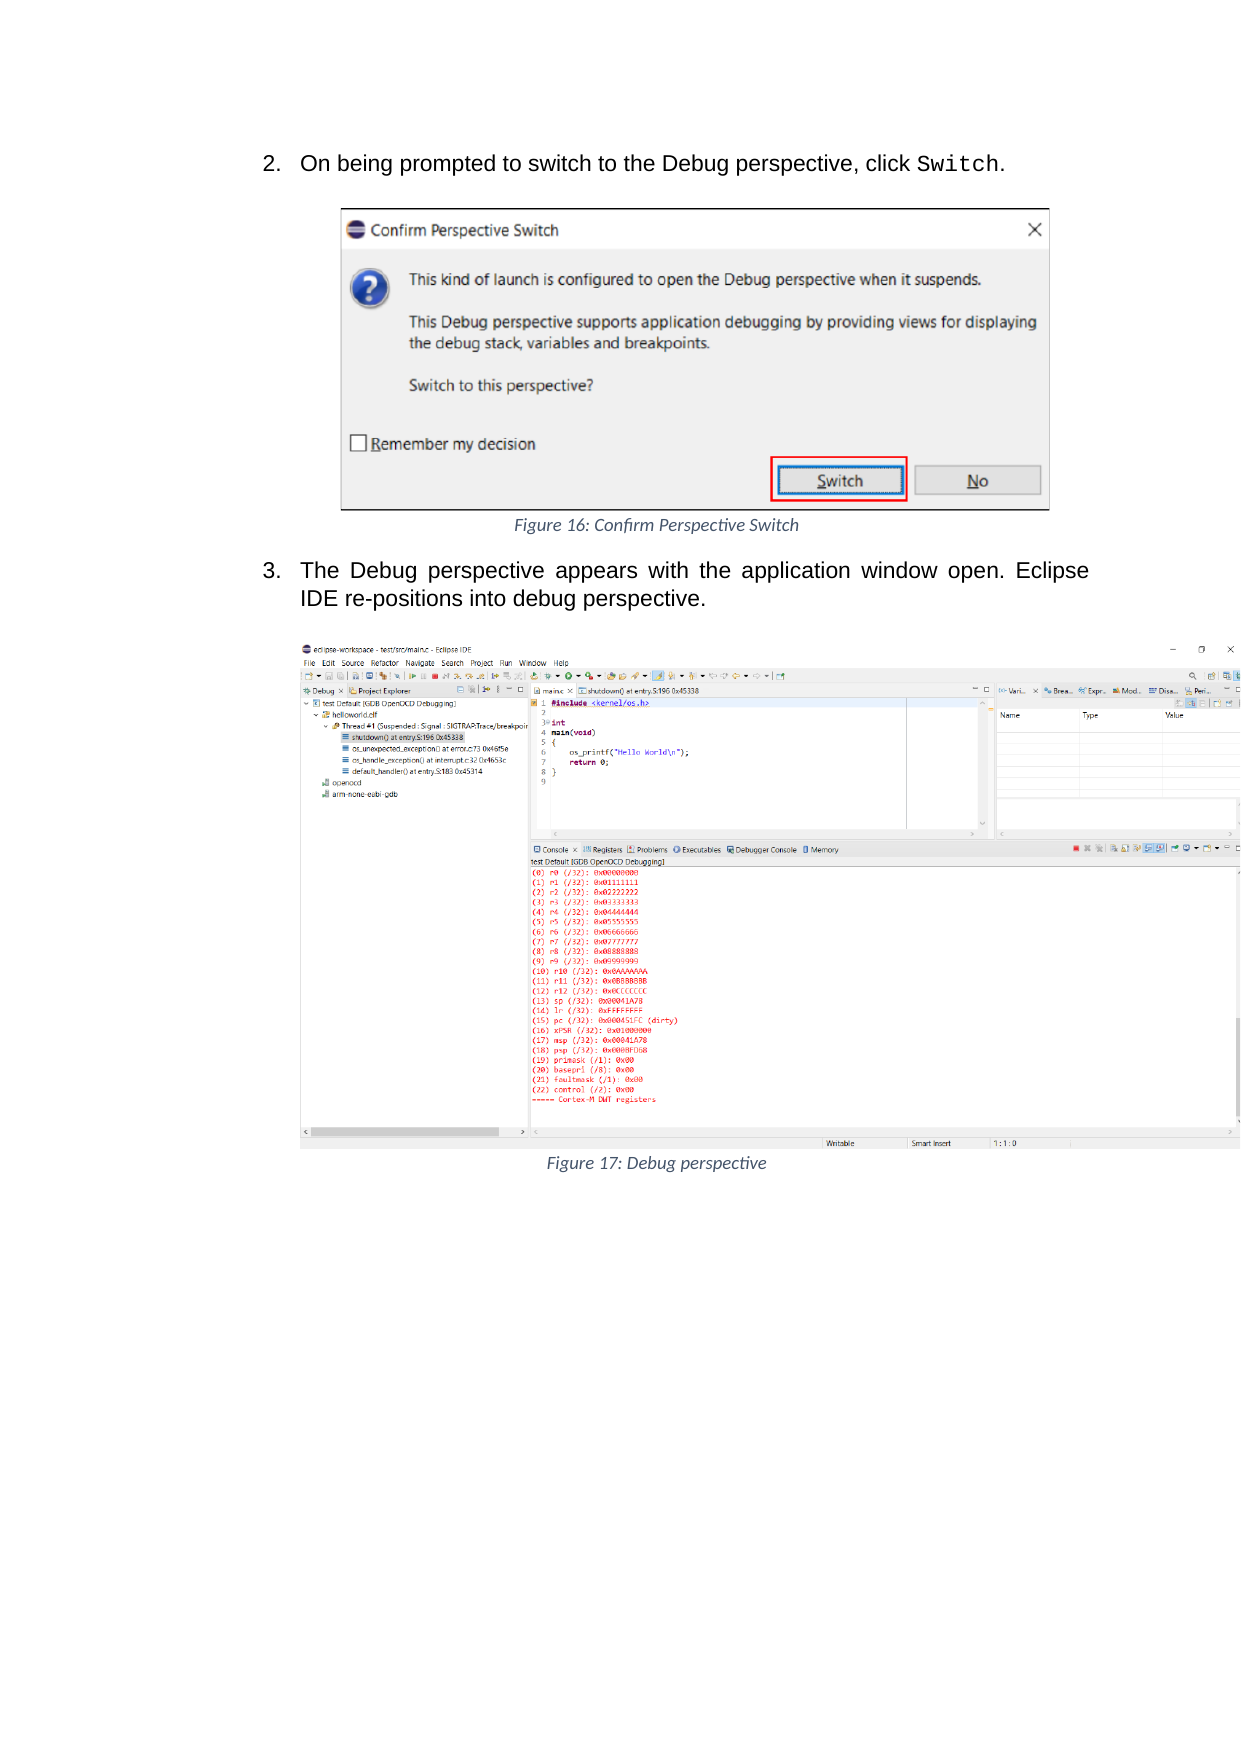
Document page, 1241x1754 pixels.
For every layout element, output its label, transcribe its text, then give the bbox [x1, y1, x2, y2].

picture [340, 208, 1050, 511]
list On being prompted to switch to the Debug perspective, click Switch. [262, 150, 1090, 178]
list The Debug perspective appears with the application window open. Eclipse IDE re-positions into debug perspective. [262, 557, 1090, 612]
picture [300, 642, 1241, 1149]
